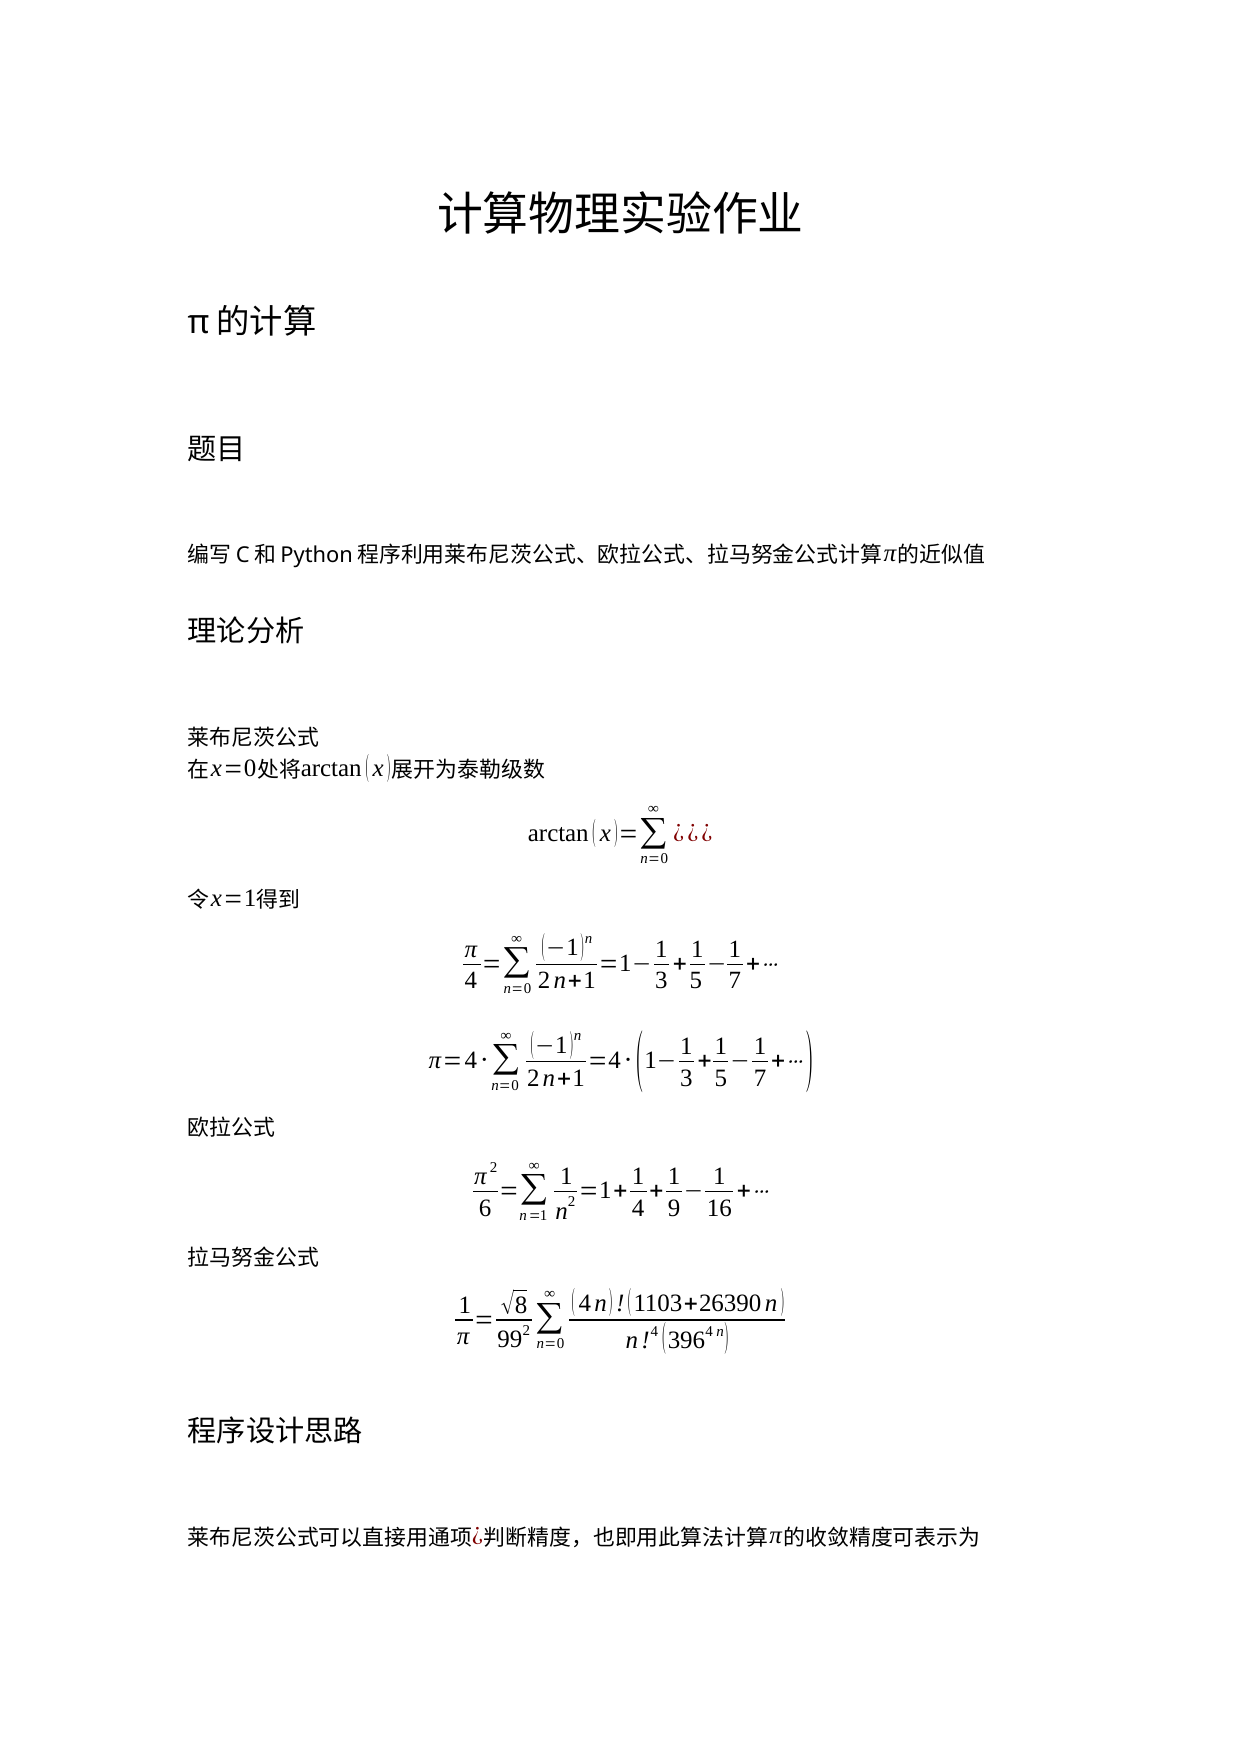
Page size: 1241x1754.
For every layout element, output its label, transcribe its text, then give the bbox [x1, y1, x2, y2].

text 莱布尼茨公式 [187, 719, 1053, 752]
subtitle π的计算 [187, 287, 1053, 352]
text 欧拉公式 [187, 1109, 1053, 1142]
text 在处将展开为泰勒级数 [187, 752, 1053, 784]
subtitle 理论分析 [187, 596, 1053, 661]
text 计算物理实验作业 [187, 162, 1053, 259]
text 拉马努金公式 [187, 1239, 1053, 1272]
subtitle 程序设计思路 [187, 1396, 1053, 1461]
text 令得到 [187, 882, 1053, 914]
text 莱布尼茨公式可以直接用通项判断精度，也即用此算法计算的收敛精度可表示为 [187, 1519, 1053, 1552]
text 编写C和Python程序利用莱布尼茨公式、欧拉公式、拉马努金公式计算的近似值 [187, 537, 1053, 569]
subtitle 题目 [187, 414, 1053, 479]
